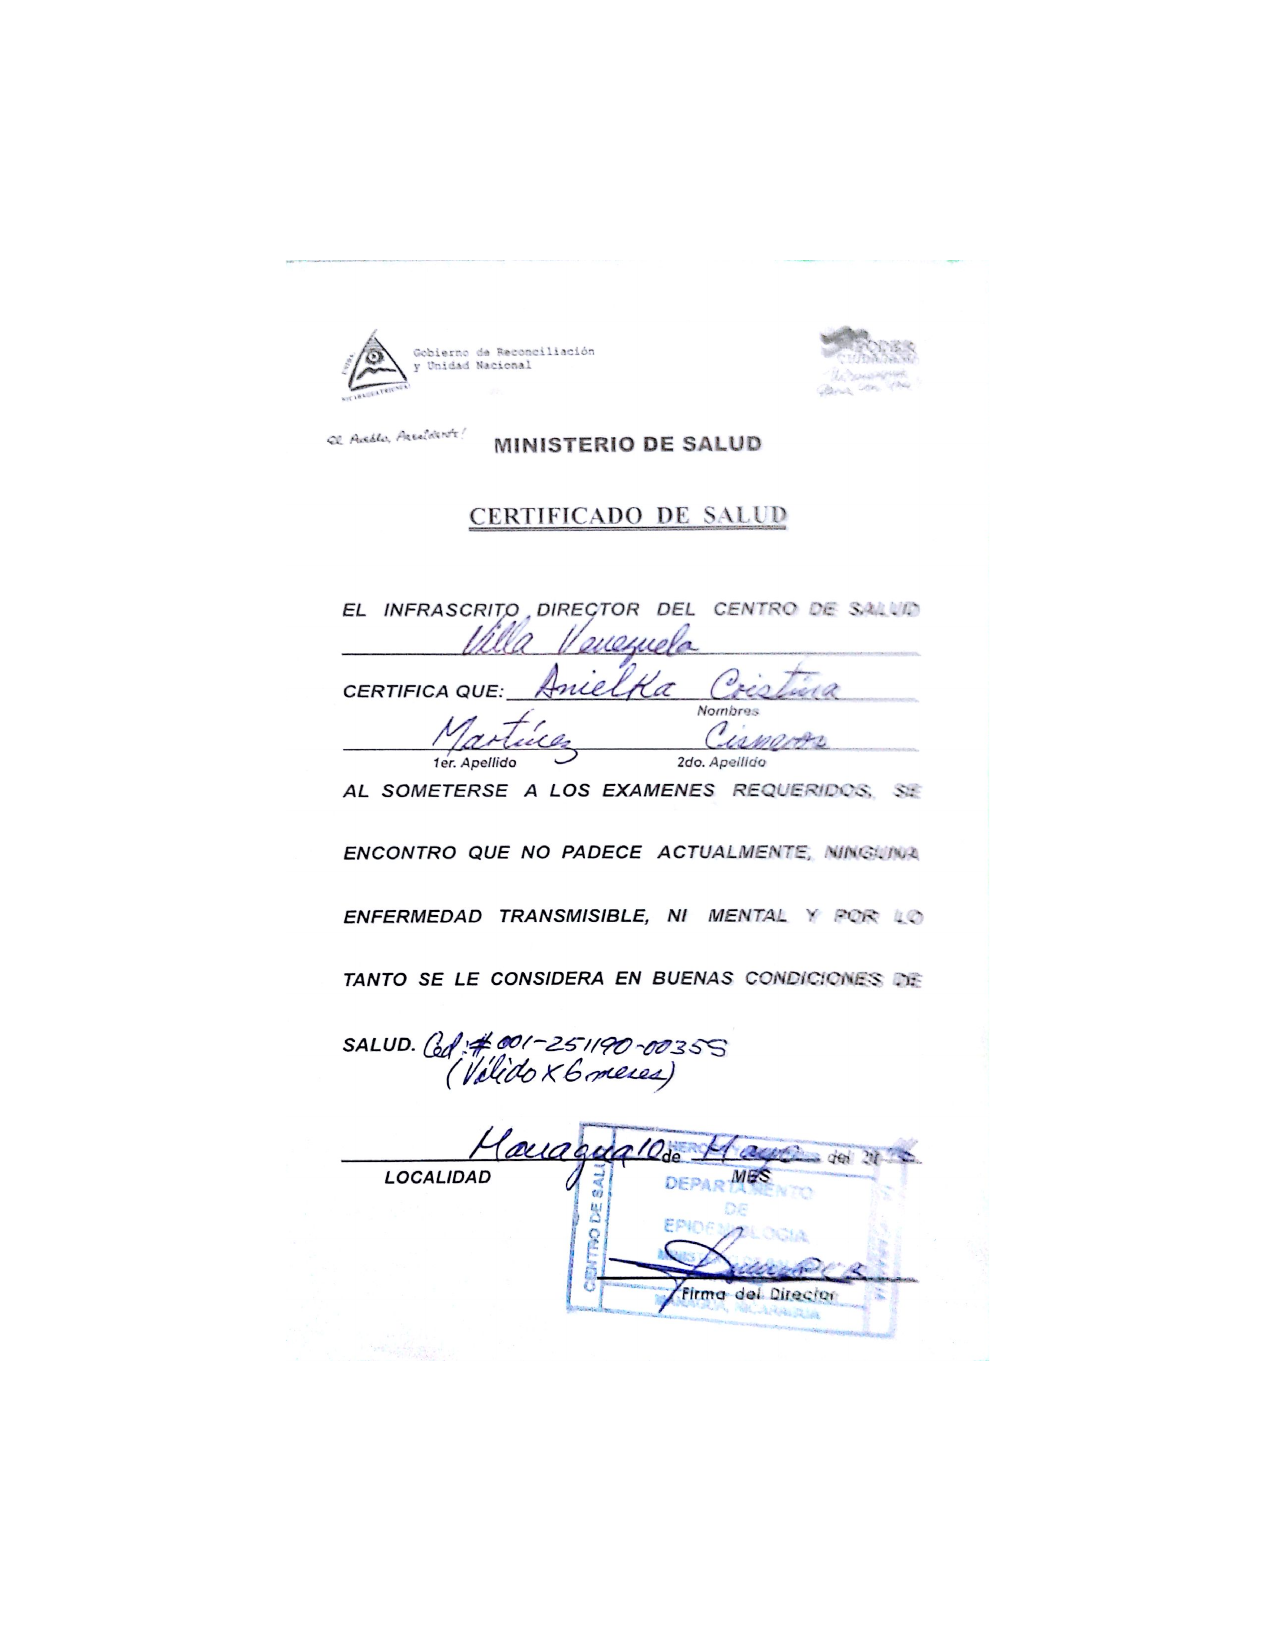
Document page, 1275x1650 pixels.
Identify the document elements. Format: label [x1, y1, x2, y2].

picture [285, 260, 990, 1361]
